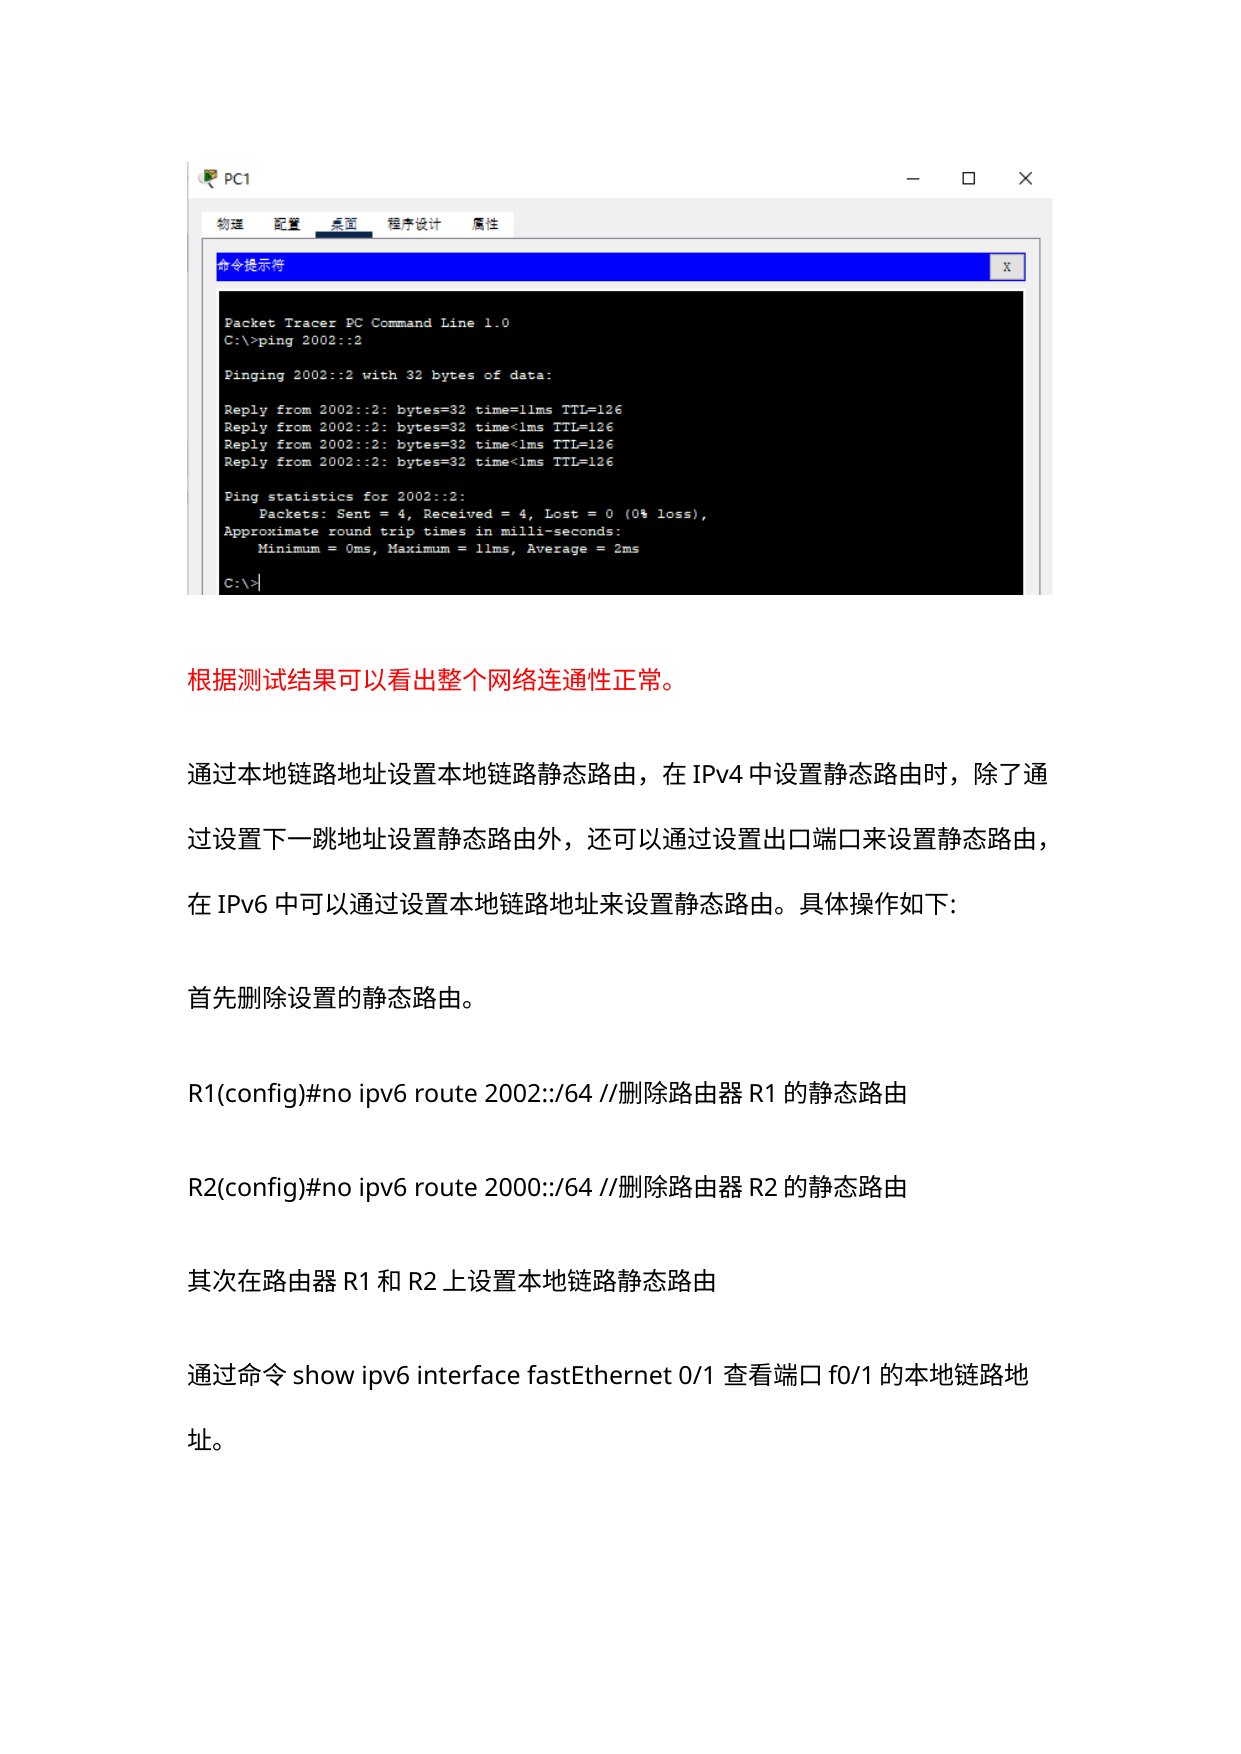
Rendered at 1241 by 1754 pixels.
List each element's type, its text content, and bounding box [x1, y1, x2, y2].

text 其次在路由器R1和R2上设置本地链路静态路由 [187, 1247, 1053, 1312]
picture [187, 162, 1053, 595]
text 通过命令show ipv6 interface fastEthernet 0/1 查看端口f0/1的本地链路地址。 [187, 1341, 1053, 1471]
text R1(config)#no ipv6 route 2002::/64 //删除路由器R1的静态路由 [187, 1059, 1053, 1124]
text R2(config)#no ipv6 route 2000::/64 //删除路由器R2的静态路由 [187, 1153, 1053, 1218]
text 首先删除设置的静态路由。 [187, 964, 1053, 1029]
text 通过本地链路地址设置本地链路静态路由，在IPv4中设置静态路由时，除了通过设置下一跳地址设置静态路由外，还可以通过设置出口端口来设置静态路由，在IPv6 中可以通过设置本地链路地址来设置静态路由。具体操作如下: [187, 740, 1053, 935]
text 根据测试结果可以看出整个网络连通性正常。 [187, 646, 1053, 711]
